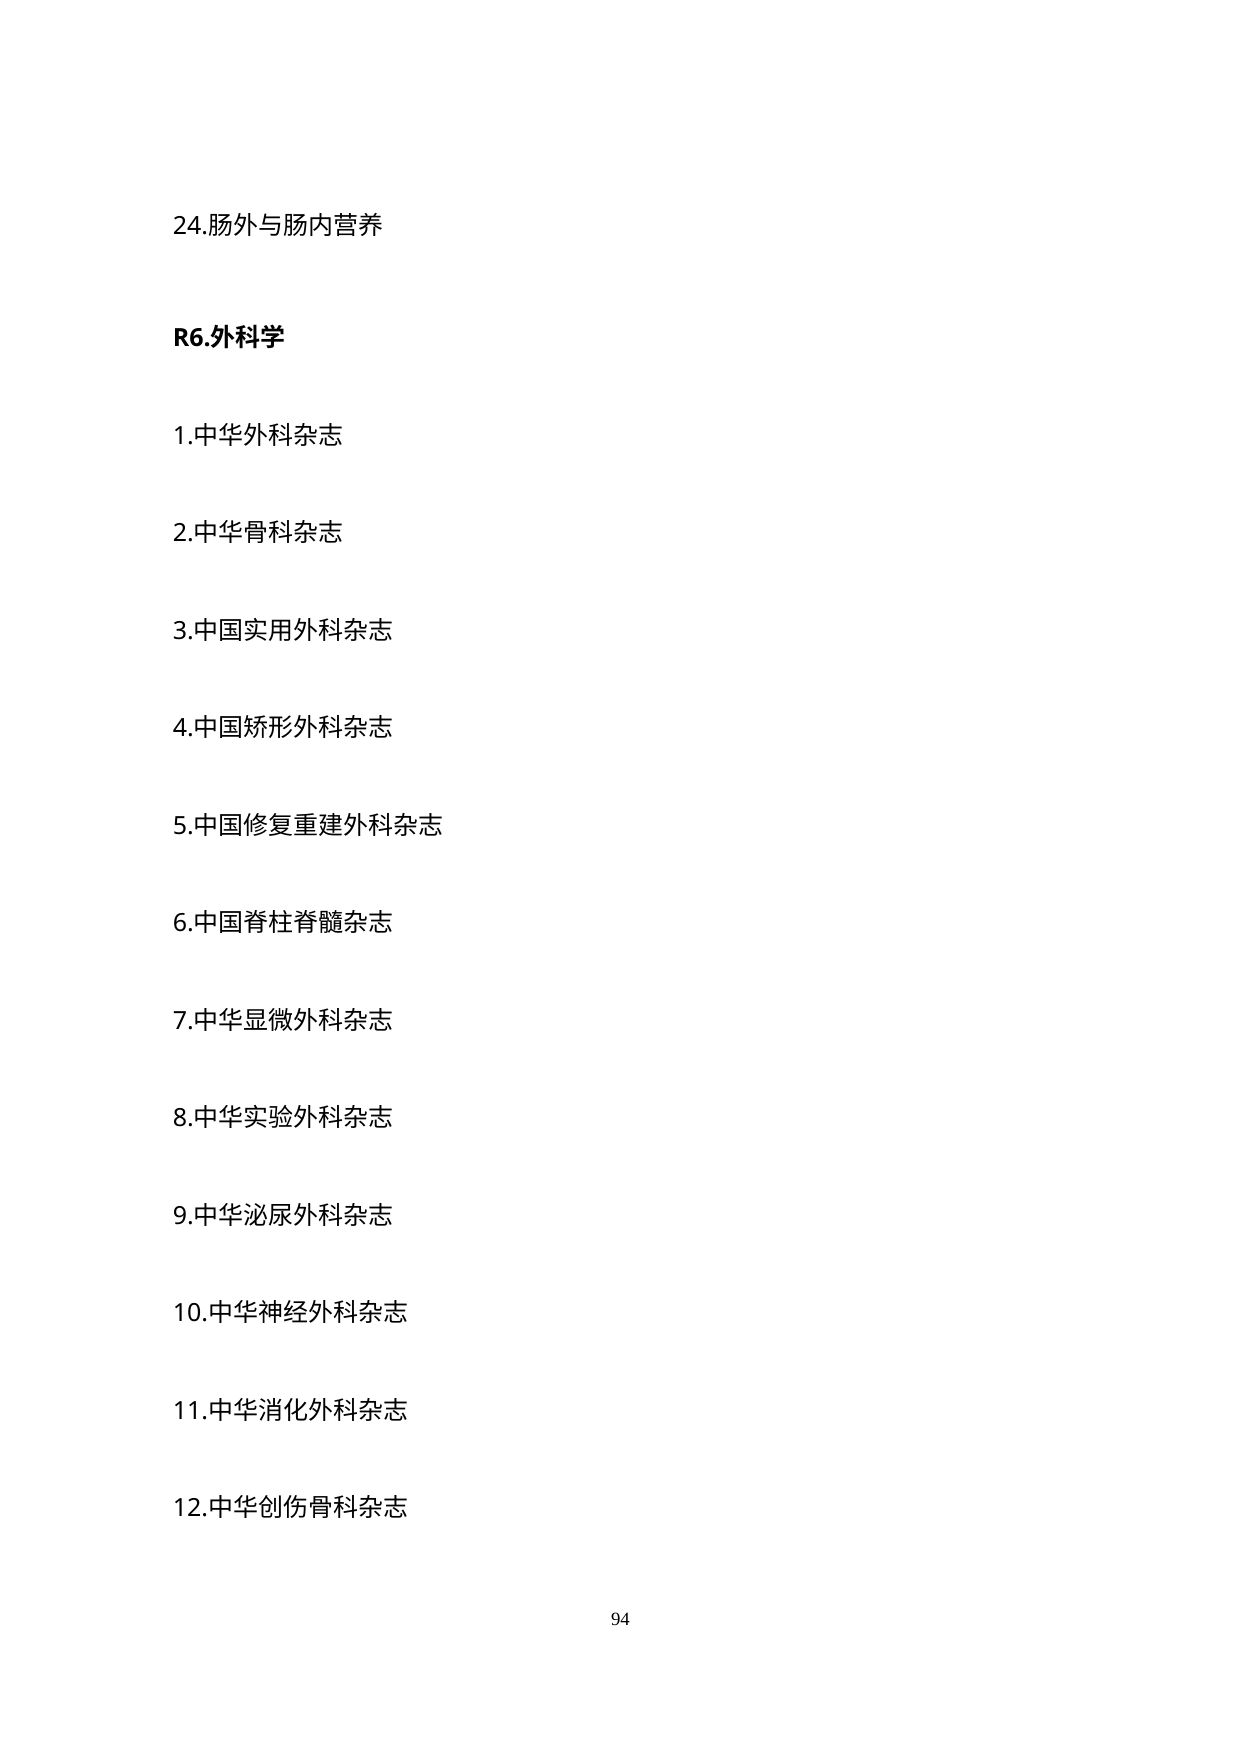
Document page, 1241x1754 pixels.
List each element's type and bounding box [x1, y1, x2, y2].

table_header [173, 162, 1067, 1538]
